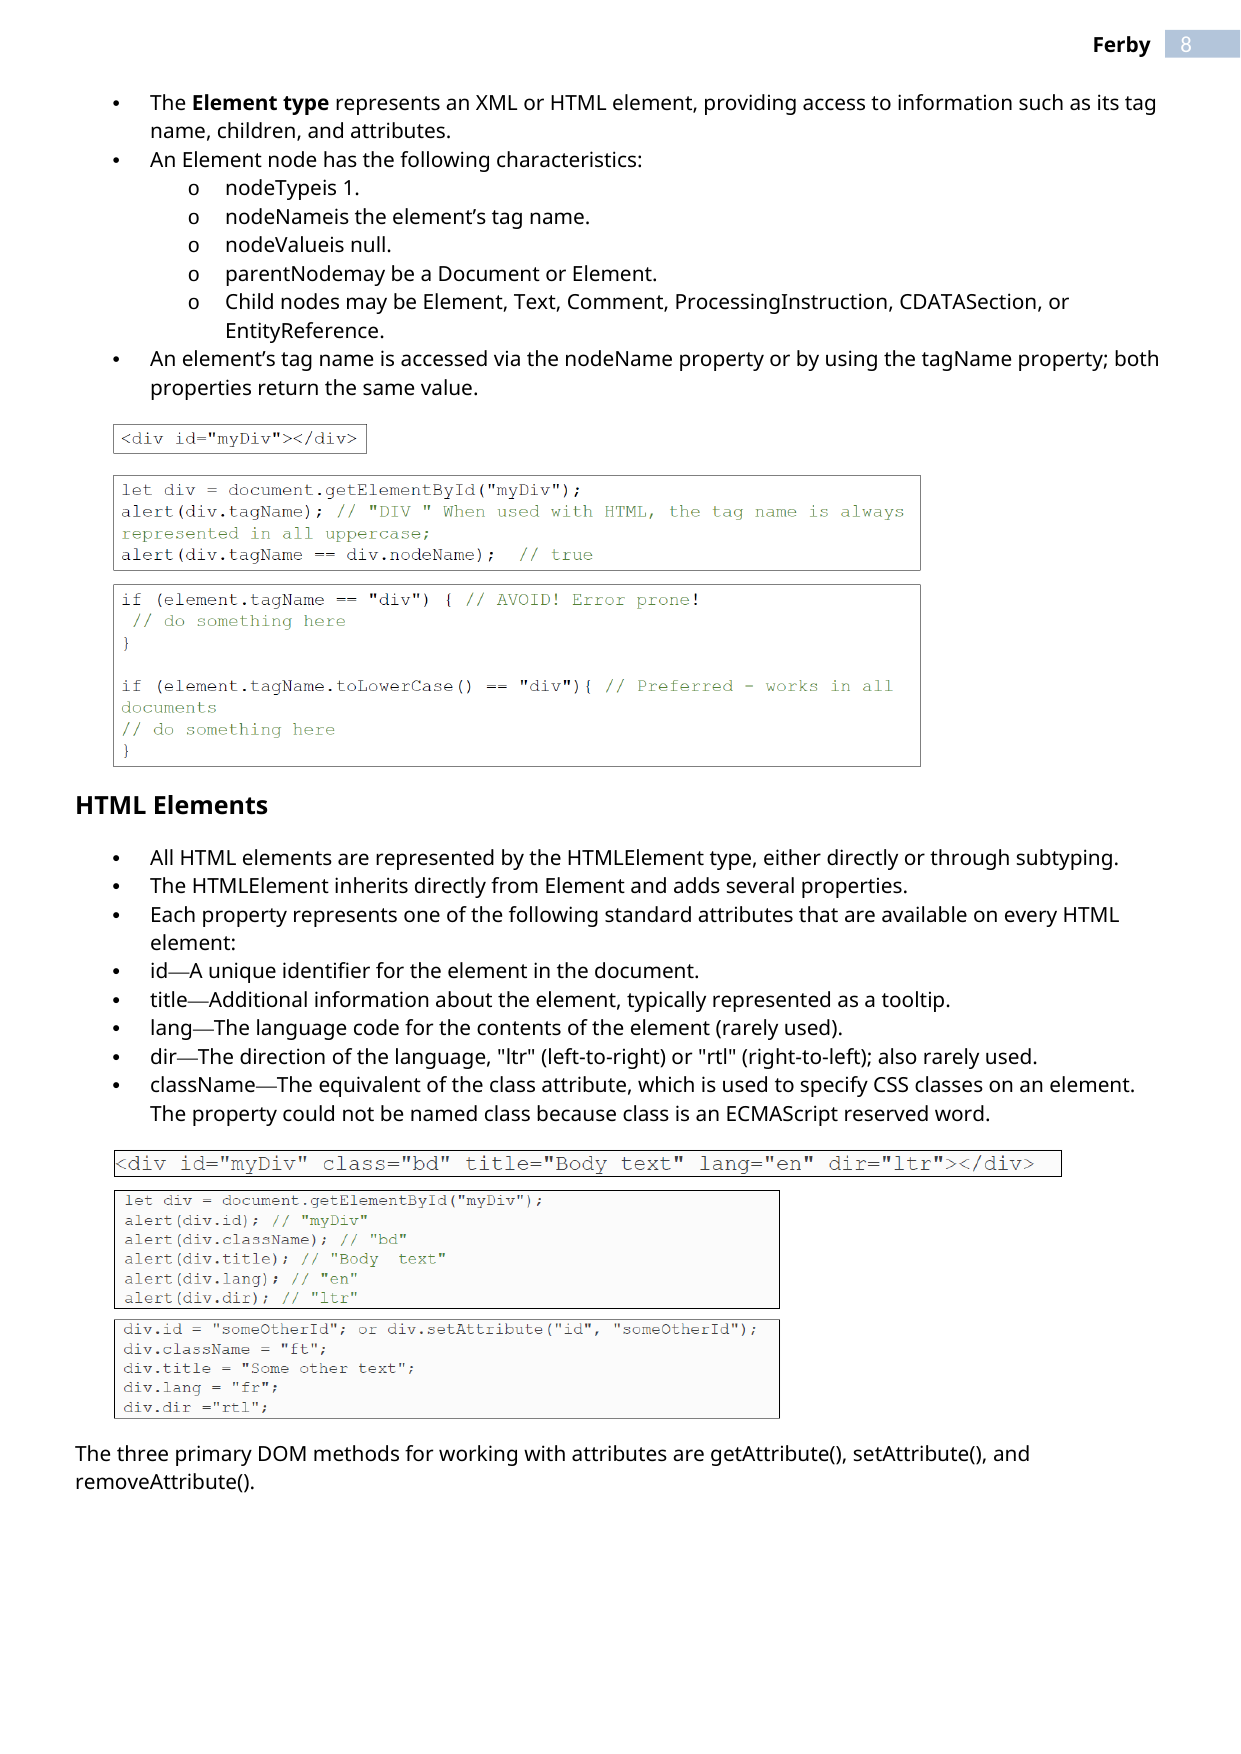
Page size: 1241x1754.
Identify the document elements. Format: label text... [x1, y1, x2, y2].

list lang—The language code for the contents of the element (rarely used). [112, 1013, 1165, 1042]
list The HTMLElement inherits directly from Element and adds several properties. [112, 871, 1165, 900]
list All HTML elements are represented by the HTMLElement type, either directly or through subtyping. [112, 843, 1165, 871]
text The three primary DOM methods for working with attributes are getAttribute(), setAttribute(), and removeAttribute(). [75, 1439, 1165, 1496]
list Each property represents one of the following standard attributes that are available on every HTML element: [112, 900, 1165, 957]
list parentNodemay be a Document or Element. [187, 259, 1165, 287]
text HTML Elements [75, 788, 1165, 822]
list dir—The direction of the language, "ltr" (left-to-right) or "rtl" (right-to-left); also rarely used. [112, 1042, 1165, 1070]
list nodeValueis null. [187, 230, 1165, 259]
list Child nodes may be Element, Text, Comment, ProcessingInstruction, CDATASection, or EntityReference. [187, 287, 1165, 344]
picture [112, 1148, 1064, 1419]
picture [112, 422, 922, 768]
list className—The equivalent of the class attribute, which is used to specify CSS classes on an element. The property could not be named class because class is an ECMAScript reserved word. [112, 1070, 1165, 1127]
list The Element type represents an XML or HTML element, providing access to information such as its tag name, children, and attributes. [112, 88, 1165, 145]
list An Element node has the following characteristics: [112, 145, 1165, 173]
list title—Additional information about the element, typically represented as a tooltip. [112, 985, 1165, 1013]
list id—A unique identifier for the element in the document. [112, 957, 1165, 985]
list An element’s tag name is accessed via the nodeName property or by using the tagName property; both properties return the same value. [112, 344, 1165, 401]
list nodeTypeis 1. [187, 173, 1165, 202]
list nodeNameis the element’s tag name. [187, 202, 1165, 230]
